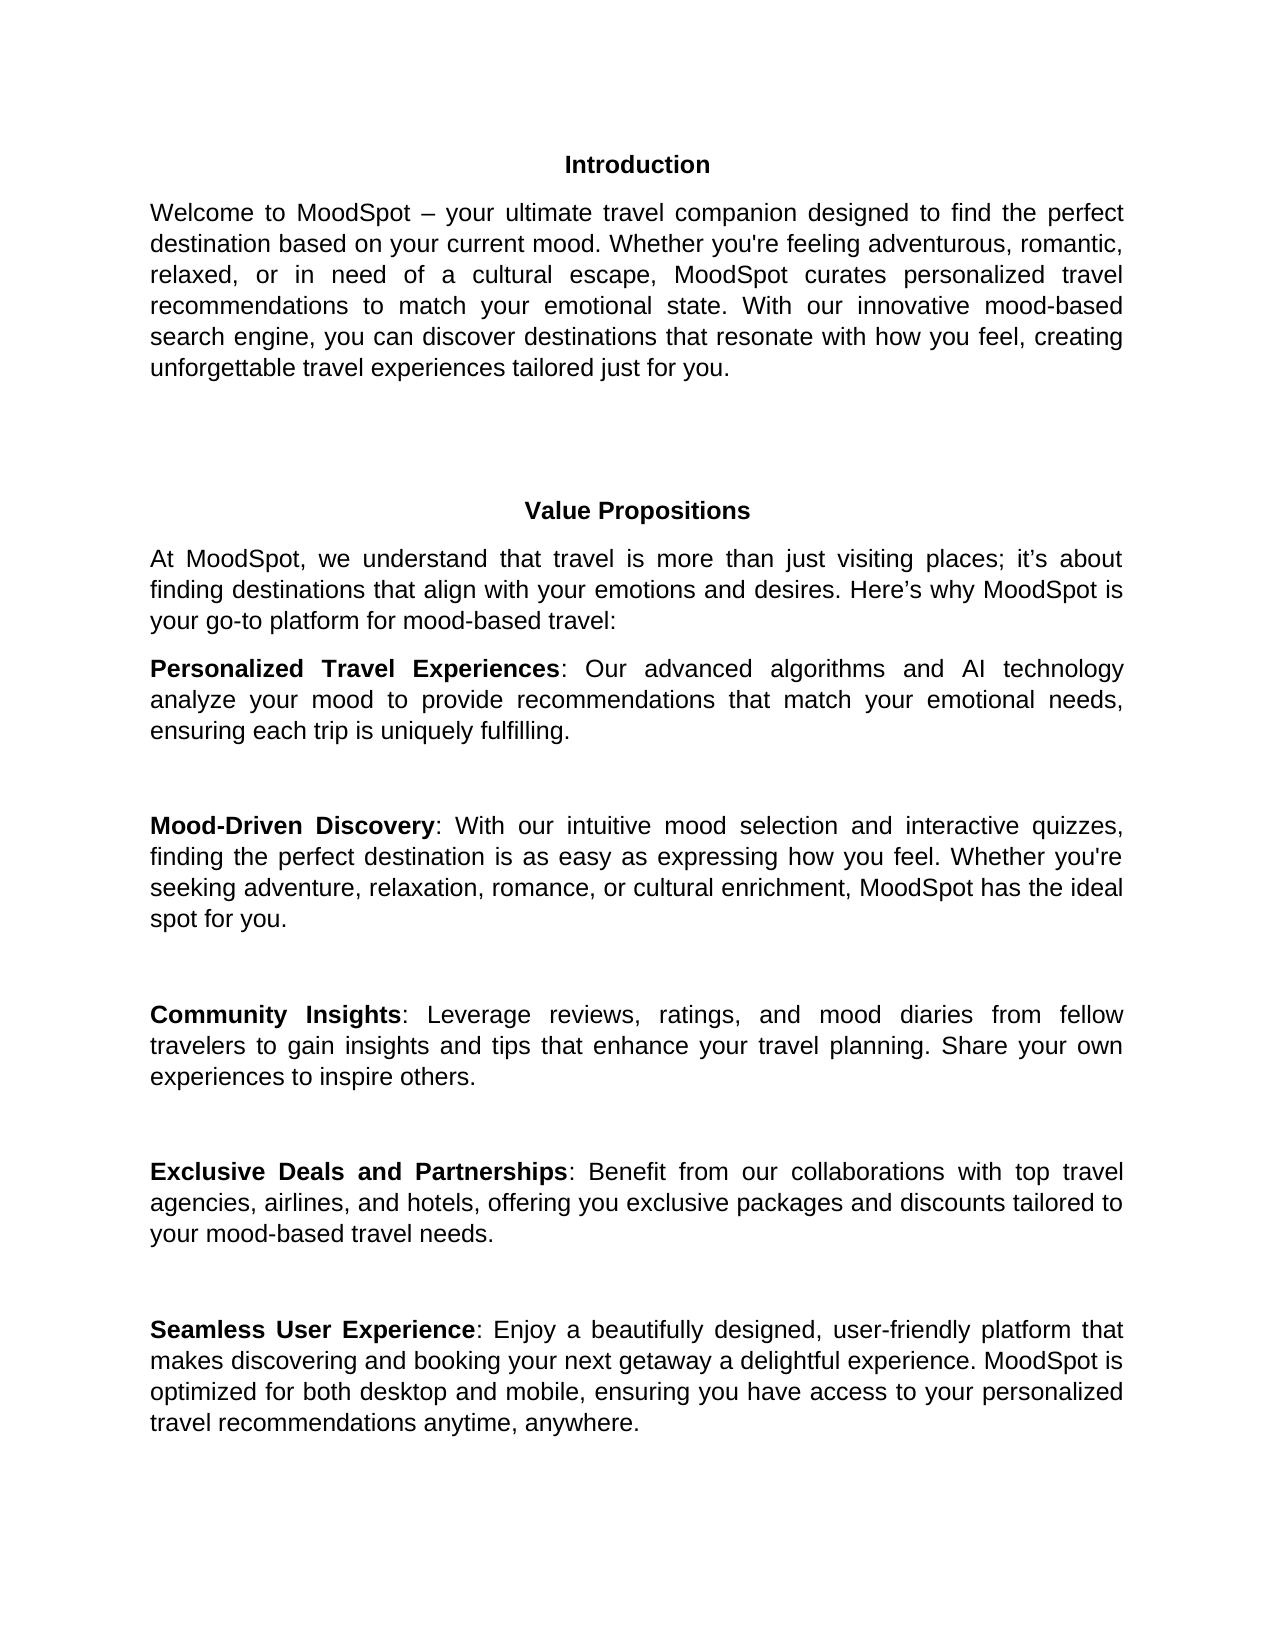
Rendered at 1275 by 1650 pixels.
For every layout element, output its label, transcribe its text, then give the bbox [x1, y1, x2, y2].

text Exclusive Deals and Partnerships: Benefit from our collaborations with top travel agencies, airlines, and hotels, offering you exclusive packages and discounts tailored to your mood-based travel needs. [150, 1157, 1125, 1248]
text Seamless User Experience: Enjoy a beautifully designed, user-friendly platform that makes discovering and booking your next getaway a delightful experience. MoodSpot is optimized for both desktop and mobile, ensuring you have access to your personalized travel recommendations anytime, anywhere. [150, 1314, 1125, 1436]
text Mood-Driven Discovery: With our intuitive mood selection and interactive quizzes, finding the perfect destination is as easy as expressing how you feel. Whether you're seeking adventure, relaxation, romance, or cultural enrichment, MoodSpot has the ideal spot for you. [150, 811, 1125, 933]
text Introduction [150, 150, 1125, 179]
text Personalized Travel Experiences: Our advanced algorithms and AI technology analyze your mood to provide recommendations that match your emotional needs, ensuring each trip is uniquely fulfilling. [150, 653, 1125, 744]
text Value Propositions [150, 496, 1125, 525]
text Welcome to MoodSpot – your ultimate travel companion designed to find the perfect destination based on your current mood. Whether you're feeling adventurous, romantic, relaxed, or in need of a cultural escape, MoodSpot curates personalized travel recommendations to match your emotional state. With our innovative mood-based search engine, you can discover destinations that resonate with how you feel, creating unforgettable travel experiences tailored just for you. [150, 198, 1125, 382]
text Community Insights: Leverage reviews, ratings, and mood diaries from fellow travelers to gain insights and tips that enhance your travel planning. Share your own experiences to inspire others. [150, 999, 1125, 1090]
text At MoodSpot, we understand that travel is more than just visiting places; it’s about finding destinations that align with your emotions and desires. Here’s why MoodSpot is your go-to platform for mood-based travel: [150, 544, 1125, 634]
